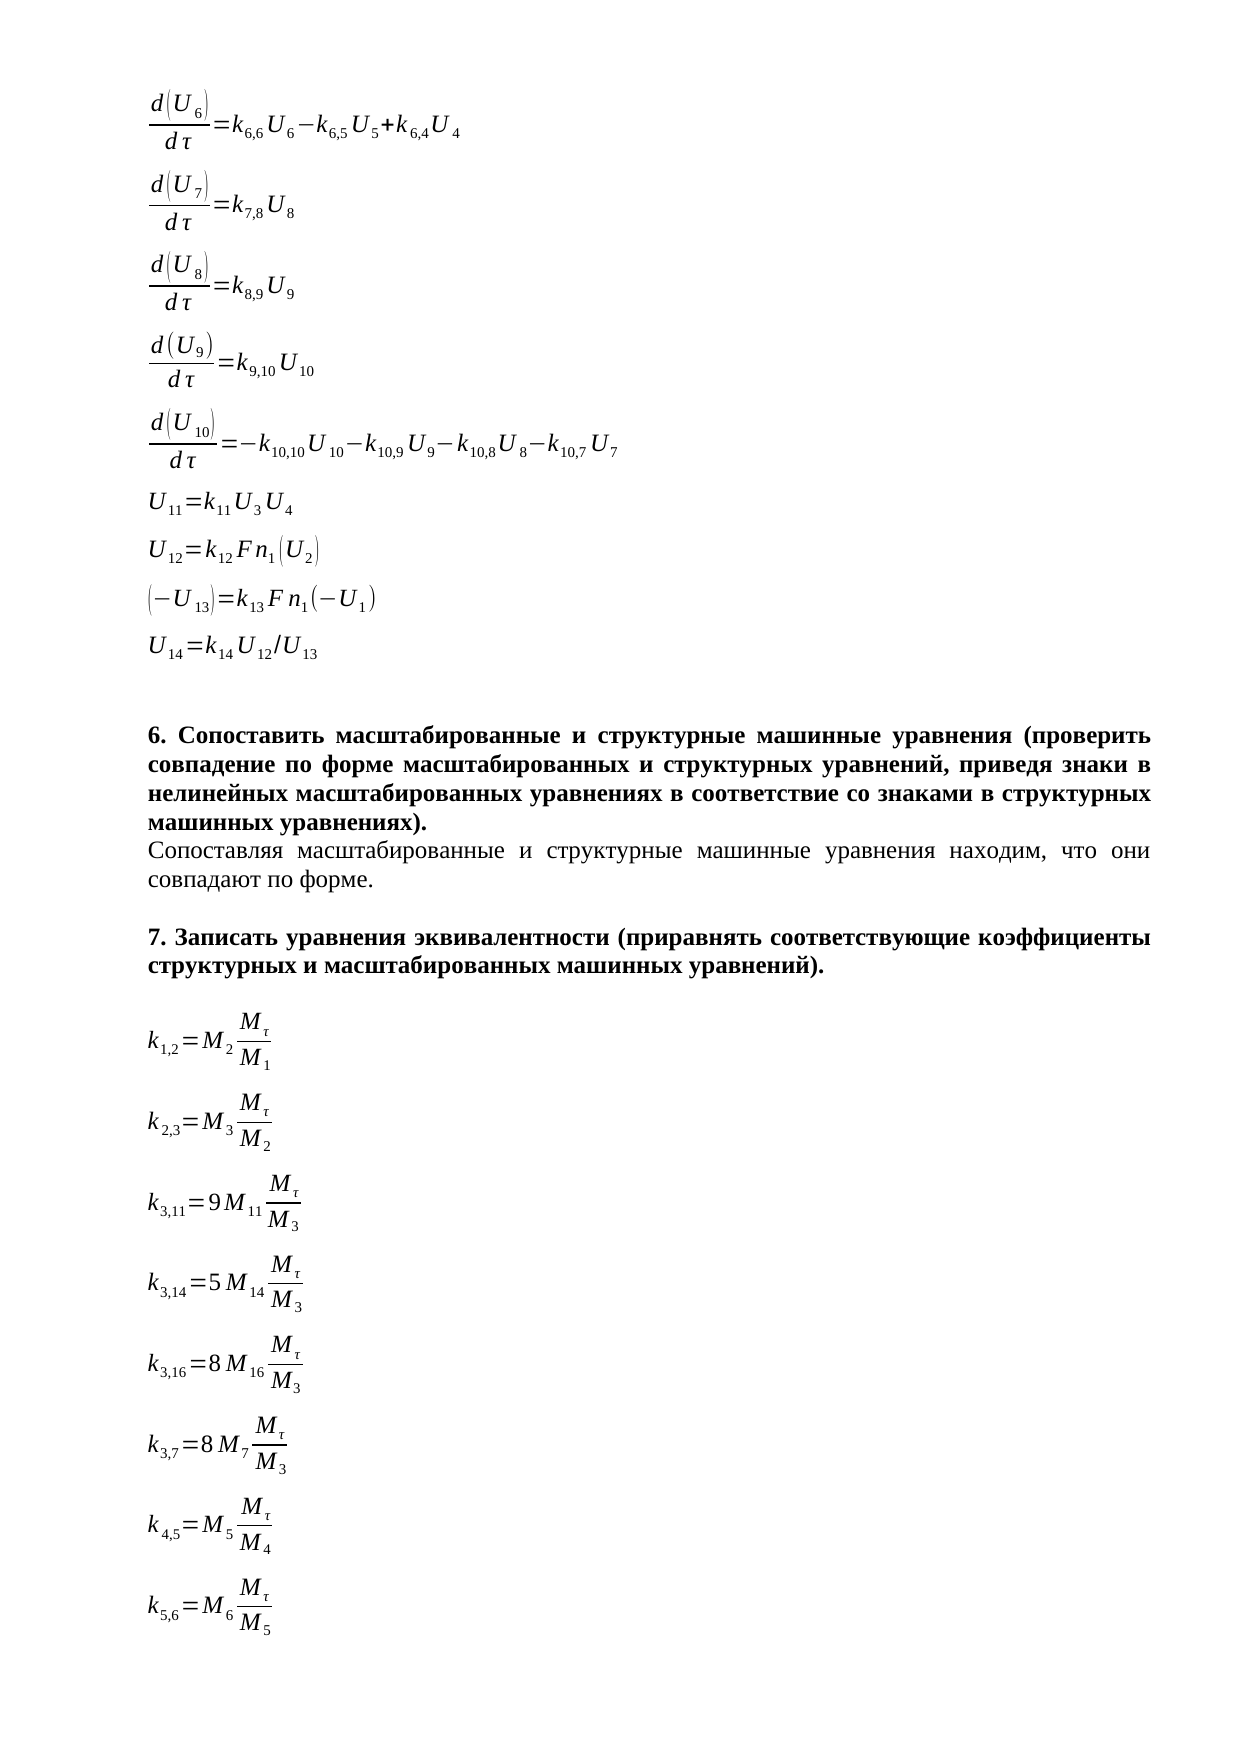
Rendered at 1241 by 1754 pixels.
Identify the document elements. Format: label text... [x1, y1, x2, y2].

text Сопоставляя масштабированные и структурные машинные уравнения находим, что они совпадают по форме. [148, 836, 1152, 893]
text 7. Записать уравнения эквивалентности (приравнять соответствующие коэффициенты структурных и масштабированных машинных уравнений). [148, 922, 1152, 979]
text 6. Сопоставить масштабированные и структурные машинные уравнения (проверить совпадение по форме масштабированных и структурных уравнений, приведя знаки в нелинейных масштабированных уравнениях в соответствие со знаками в структурных машинных уравнениях). [148, 721, 1152, 836]
